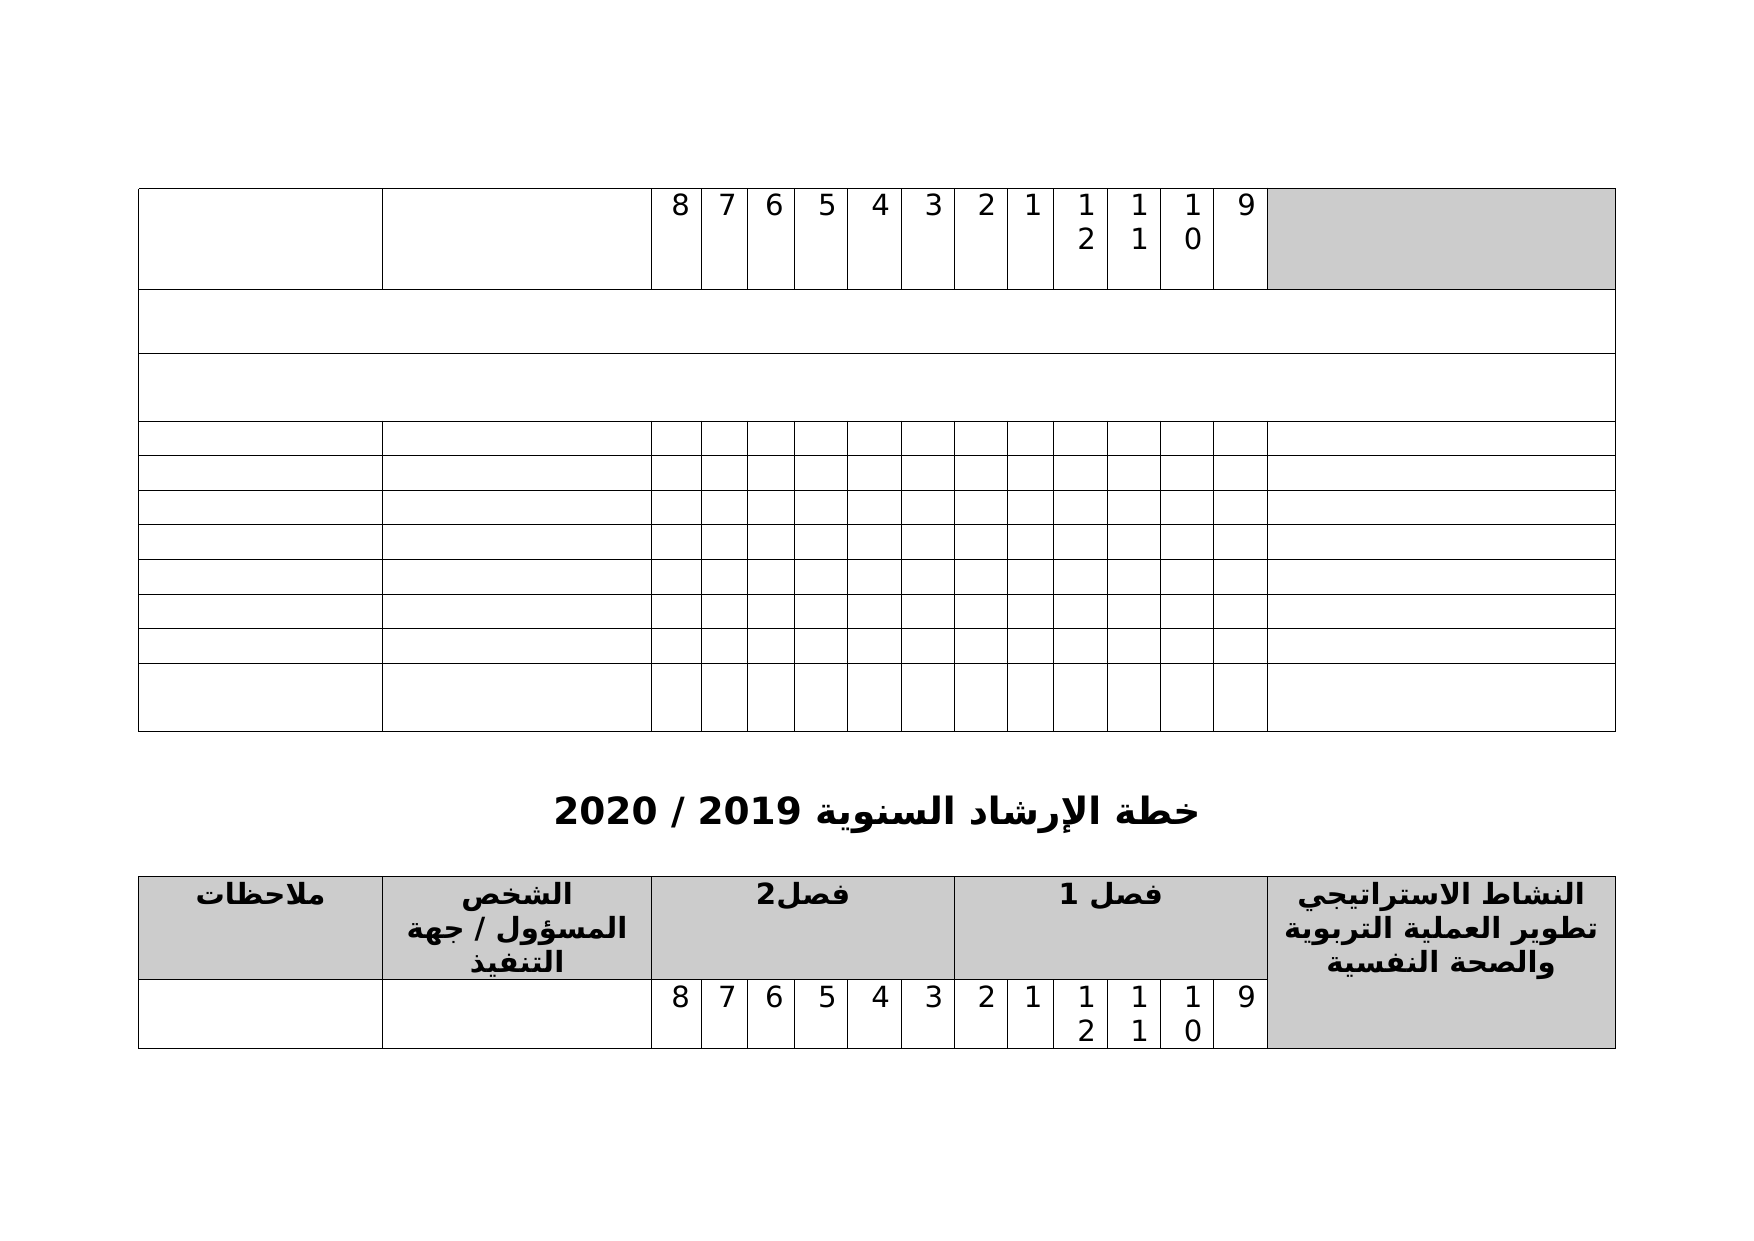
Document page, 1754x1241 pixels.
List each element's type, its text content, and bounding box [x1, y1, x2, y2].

table_cell [902, 456, 954, 490]
table_cell [748, 456, 794, 490]
table_cell [1161, 664, 1213, 731]
table_cell [902, 664, 954, 731]
table_cell [1161, 525, 1213, 559]
table_cell [748, 629, 794, 663]
table_cell [1054, 595, 1107, 628]
table_cell 7 [702, 189, 747, 289]
table_cell 5 [795, 189, 847, 289]
table_cell [702, 525, 747, 559]
table_cell [139, 525, 382, 559]
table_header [1268, 189, 1615, 289]
table_cell [702, 595, 747, 628]
table_cell [1108, 456, 1160, 490]
table_cell 7 [702, 980, 747, 1048]
table_cell [795, 664, 847, 731]
table_cell [1008, 422, 1053, 455]
table_cell [139, 422, 382, 455]
table_cell 6 [748, 980, 794, 1048]
table_cell [1214, 664, 1267, 731]
table_cell [652, 491, 701, 524]
table_cell [652, 525, 701, 559]
table_cell [1008, 629, 1053, 663]
table_cell [748, 664, 794, 731]
table_cell [1108, 664, 1160, 731]
table_cell [1161, 456, 1213, 490]
table_cell [1161, 560, 1213, 593]
table_cell 12 [1054, 980, 1107, 1048]
table_cell [383, 456, 651, 490]
table_cell 2 [955, 980, 1007, 1048]
table_cell [748, 491, 794, 524]
table_cell [1268, 491, 1615, 524]
table_cell [748, 560, 794, 593]
table_cell [702, 629, 747, 663]
table_cell [1214, 525, 1267, 559]
table_cell [1214, 456, 1267, 490]
table_cell [702, 422, 747, 455]
table_cell 1 [1008, 189, 1053, 289]
table_cell [702, 456, 747, 490]
table_header ملاحظات [139, 877, 382, 979]
table_cell [1054, 629, 1107, 663]
table_cell [848, 629, 901, 663]
table_cell [1268, 422, 1615, 455]
table_cell 8 [652, 189, 701, 289]
table_cell [383, 595, 651, 628]
table_cell [1008, 560, 1053, 593]
table_cell 2 [955, 189, 1007, 289]
table_cell [652, 456, 701, 490]
table_cell [1268, 664, 1615, 731]
table_cell [748, 595, 794, 628]
table_cell [1268, 560, 1615, 593]
table_cell [139, 290, 1615, 352]
table_cell 4 [848, 189, 901, 289]
table_cell 10 [1161, 980, 1213, 1048]
table_cell [795, 629, 847, 663]
table_cell [795, 422, 847, 455]
table_header فصل 1 [955, 877, 1267, 979]
table_cell 11 [1108, 980, 1160, 1048]
table_cell [795, 595, 847, 628]
table_cell [383, 525, 651, 559]
table_cell [902, 422, 954, 455]
table_cell [383, 980, 651, 1048]
table_cell [652, 664, 701, 731]
table_cell [1268, 595, 1615, 628]
table_cell [702, 491, 747, 524]
table_cell [1161, 422, 1213, 455]
table_cell [848, 491, 901, 524]
table_cell 12 [1054, 189, 1107, 289]
table_cell [1008, 456, 1053, 490]
table_cell 4 [848, 980, 901, 1048]
table_cell [652, 629, 701, 663]
table_cell [1214, 422, 1267, 455]
table_cell [139, 664, 382, 731]
table_cell [1161, 629, 1213, 663]
table_cell [955, 664, 1007, 731]
table_cell [702, 664, 747, 731]
table_cell [139, 491, 382, 524]
table_cell [1161, 595, 1213, 628]
table_cell 9 [1214, 980, 1267, 1048]
table_cell 9 [1214, 189, 1267, 289]
table_cell [652, 422, 701, 455]
table_cell [902, 491, 954, 524]
table_cell [1054, 525, 1107, 559]
table_cell [1214, 629, 1267, 663]
table_cell [139, 980, 382, 1048]
table_header فصل2 [652, 877, 954, 979]
text خطة الإرشاد السنوية 2019 / 2020 [150, 789, 1604, 833]
table_cell [1054, 422, 1107, 455]
table_cell [848, 664, 901, 731]
table_cell [1268, 525, 1615, 559]
table_cell [955, 456, 1007, 490]
table_cell [139, 595, 382, 628]
table_cell [139, 354, 1615, 421]
table_cell [139, 189, 382, 289]
table_header النشاط الاستراتيجي تطوير العملية التربوية والصحة النفسية [1268, 877, 1615, 1048]
table_cell [1054, 491, 1107, 524]
table_cell [1054, 664, 1107, 731]
table_cell [383, 560, 651, 593]
table_cell [1008, 491, 1053, 524]
table_cell [652, 595, 701, 628]
table_cell [139, 560, 382, 593]
table_cell [1008, 595, 1053, 628]
table_cell [848, 525, 901, 559]
table_cell [848, 456, 901, 490]
table_header الشخص المسؤول / جهة التنفيذ [383, 877, 651, 979]
table_cell [383, 664, 651, 731]
table_cell [383, 422, 651, 455]
table_cell [848, 422, 901, 455]
table_cell [795, 456, 847, 490]
table_cell [139, 629, 382, 663]
table_cell [955, 595, 1007, 628]
table_cell [1008, 525, 1053, 559]
table_cell [955, 560, 1007, 593]
table_cell [1054, 456, 1107, 490]
table_cell [383, 629, 651, 663]
table_cell [1108, 560, 1160, 593]
table_cell 11 [1108, 189, 1160, 289]
table_cell [383, 189, 651, 289]
table_cell [1008, 664, 1053, 731]
table_cell [748, 525, 794, 559]
table_cell [848, 595, 901, 628]
table_cell [1108, 595, 1160, 628]
table_cell [955, 491, 1007, 524]
table_cell [1161, 491, 1213, 524]
table_cell [1214, 595, 1267, 628]
table_cell 6 [748, 189, 794, 289]
table_cell [902, 595, 954, 628]
table_cell 3 [902, 189, 954, 289]
table_cell [1108, 422, 1160, 455]
table_cell [1108, 491, 1160, 524]
table_cell [955, 629, 1007, 663]
table_cell [902, 525, 954, 559]
table_cell [1214, 491, 1267, 524]
table_cell [795, 560, 847, 593]
table_cell [1268, 456, 1615, 490]
table_cell [748, 422, 794, 455]
table_cell 5 [795, 980, 847, 1048]
table_cell 10 [1161, 189, 1213, 289]
table_cell [902, 560, 954, 593]
table_cell [955, 525, 1007, 559]
table_cell [955, 422, 1007, 455]
table_cell [848, 560, 901, 593]
table_cell [1108, 525, 1160, 559]
table_cell 1 [1008, 980, 1053, 1048]
table_cell [652, 560, 701, 593]
table_cell 3 [902, 980, 954, 1048]
table_cell [1214, 560, 1267, 593]
table_cell [795, 491, 847, 524]
table_cell [1054, 560, 1107, 593]
table_cell [1108, 629, 1160, 663]
table_cell [1268, 629, 1615, 663]
table_cell [383, 491, 651, 524]
table_cell [795, 525, 847, 559]
table_cell 8 [652, 980, 701, 1048]
table_cell [702, 560, 747, 593]
table_cell [139, 456, 382, 490]
table_cell [902, 629, 954, 663]
